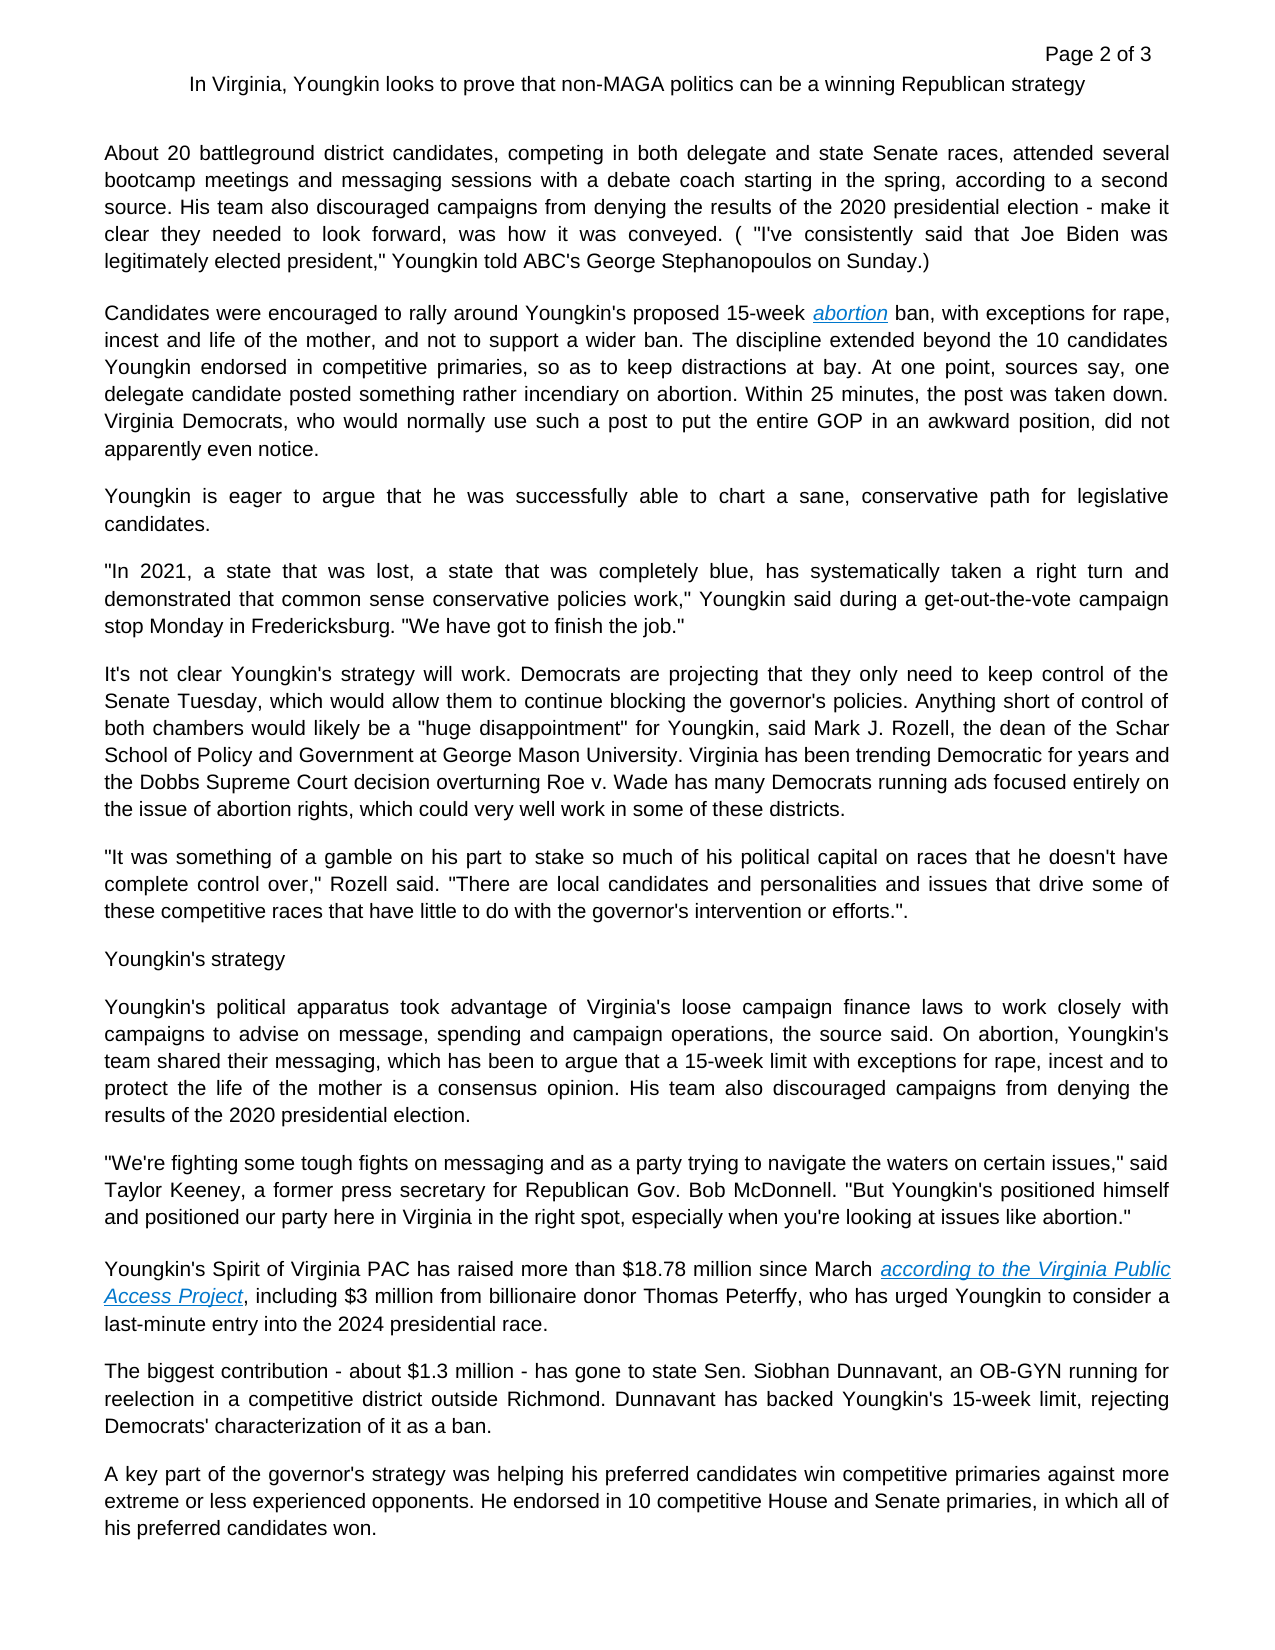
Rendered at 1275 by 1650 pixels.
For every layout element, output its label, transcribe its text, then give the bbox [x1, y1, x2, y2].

text Youngkin's strategy [104, 944, 1171, 971]
text "In 2021, a state that was lost, a state that was completely blue, has systematically taken a right turn and demonstrated that common sense conservative policies work," Youngkin said during a get-out-the-vote campaign stop Monday in Fredericksburg. "We have got to finish the job." [104, 556, 1171, 637]
text About 20 battleground district candidates, competing in both delegate and state Senate races, attended several bootcamp meetings and messaging sessions with a debate coach starting in the spring, according to a second source. His team also discouraged campaigns from denying the results of the 2020 presidential election - make it clear they needed to look forward, was how it was conveyed. ( "I've consistently said that Joe Biden was legitimately elected president," Youngkin told ABC's George Stephanopoulos on Sunday.) [104, 137, 1171, 273]
text "It was something of a gamble on his part to stake so much of his political capital on races that he doesn't have complete control over," Rozell said. "There are local candidates and personalities and issues that drive some of these competitive races that have little to do with the governor's intervention or efforts.". [104, 842, 1171, 923]
text Candidates were encouraged to rally around Youngkin's proposed 15-week abortion ban, with exceptions for rape, incest and life of the mother, and not to support a wider ban. The discipline extended beyond the 10 candidates Youngkin endorsed in competitive primaries, so as to keep distractions at bay. At one point, sources say, one delegate candidate posted something rather incendiary on abortion. Within 25 minutes, the post was taken down. Virginia Democrats, who would normally use such a post to put the entire GOP in an awkward position, did not apparently even notice. [104, 298, 1171, 460]
text Youngkin's Spirit of Virginia PAC has raised more than $18.78 million since March according to the Virginia Public Access Project, including $3 million from billionaire donor Thomas Peterffy, who has urged Youngkin to consider a last-minute entry into the 2024 presidential race. [104, 1254, 1171, 1335]
text Youngkin's political apparatus took advantage of Virginia's loose campaign finance laws to work closely with campaigns to advise on message, spending and campaign operations, the source said. On abortion, Youngkin's team shared their messaging, which has been to argue that a 15-week limit with exceptions for rape, incest and to protect the life of the mother is a consensus opinion. His team also discouraged campaigns from denying the results of the 2020 presidential election. [104, 992, 1171, 1127]
text It's not clear Youngkin's strategy will work. Democrats are projecting that they only need to keep control of the Senate Tuesday, which would allow them to continue blocking the governor's policies. Anything short of control of both chambers would likely be a "huge disappointment" for Youngkin, said Mark J. Rozell, the dean of the Schar School of Policy and Government at George Mason University. Virginia has been trending Democratic for years and the Dobbs Supreme Court decision overturning Roe v. Wade has many Democrats running ads focused entirely on the issue of abortion rights, which could very well work in some of these districts. [104, 658, 1171, 821]
text Youngkin is eager to argue that he was successfully able to chart a sane, conservative path for legislative candidates. [104, 481, 1171, 535]
text A key part of the governor's strategy was helping his preferred candidates win competitive primaries against more extreme or less experienced opponents. He endorsed in 10 competitive House and Senate primaries, in which all of his preferred candidates won. [104, 1458, 1171, 1539]
text The biggest contribution - about $1.3 million - has gone to state Sen. Siobhan Dunnavant, an OB-GYN running for reelection in a competitive district outside Richmond. Dunnavant has backed Youngkin's 15-week limit, rejecting Democrats' characterization of it as a ban. [104, 1356, 1171, 1437]
text "We're fighting some tough fights on messaging and as a party trying to navigate the waters on certain issues," said Taylor Keeney, a former press secretary for Republican Gov. Bob McDonnell. "But Youngkin's positioned himself and positioned our party here in Virginia in the right spot, especially when you're looking at issues like abortion." [104, 1148, 1171, 1229]
